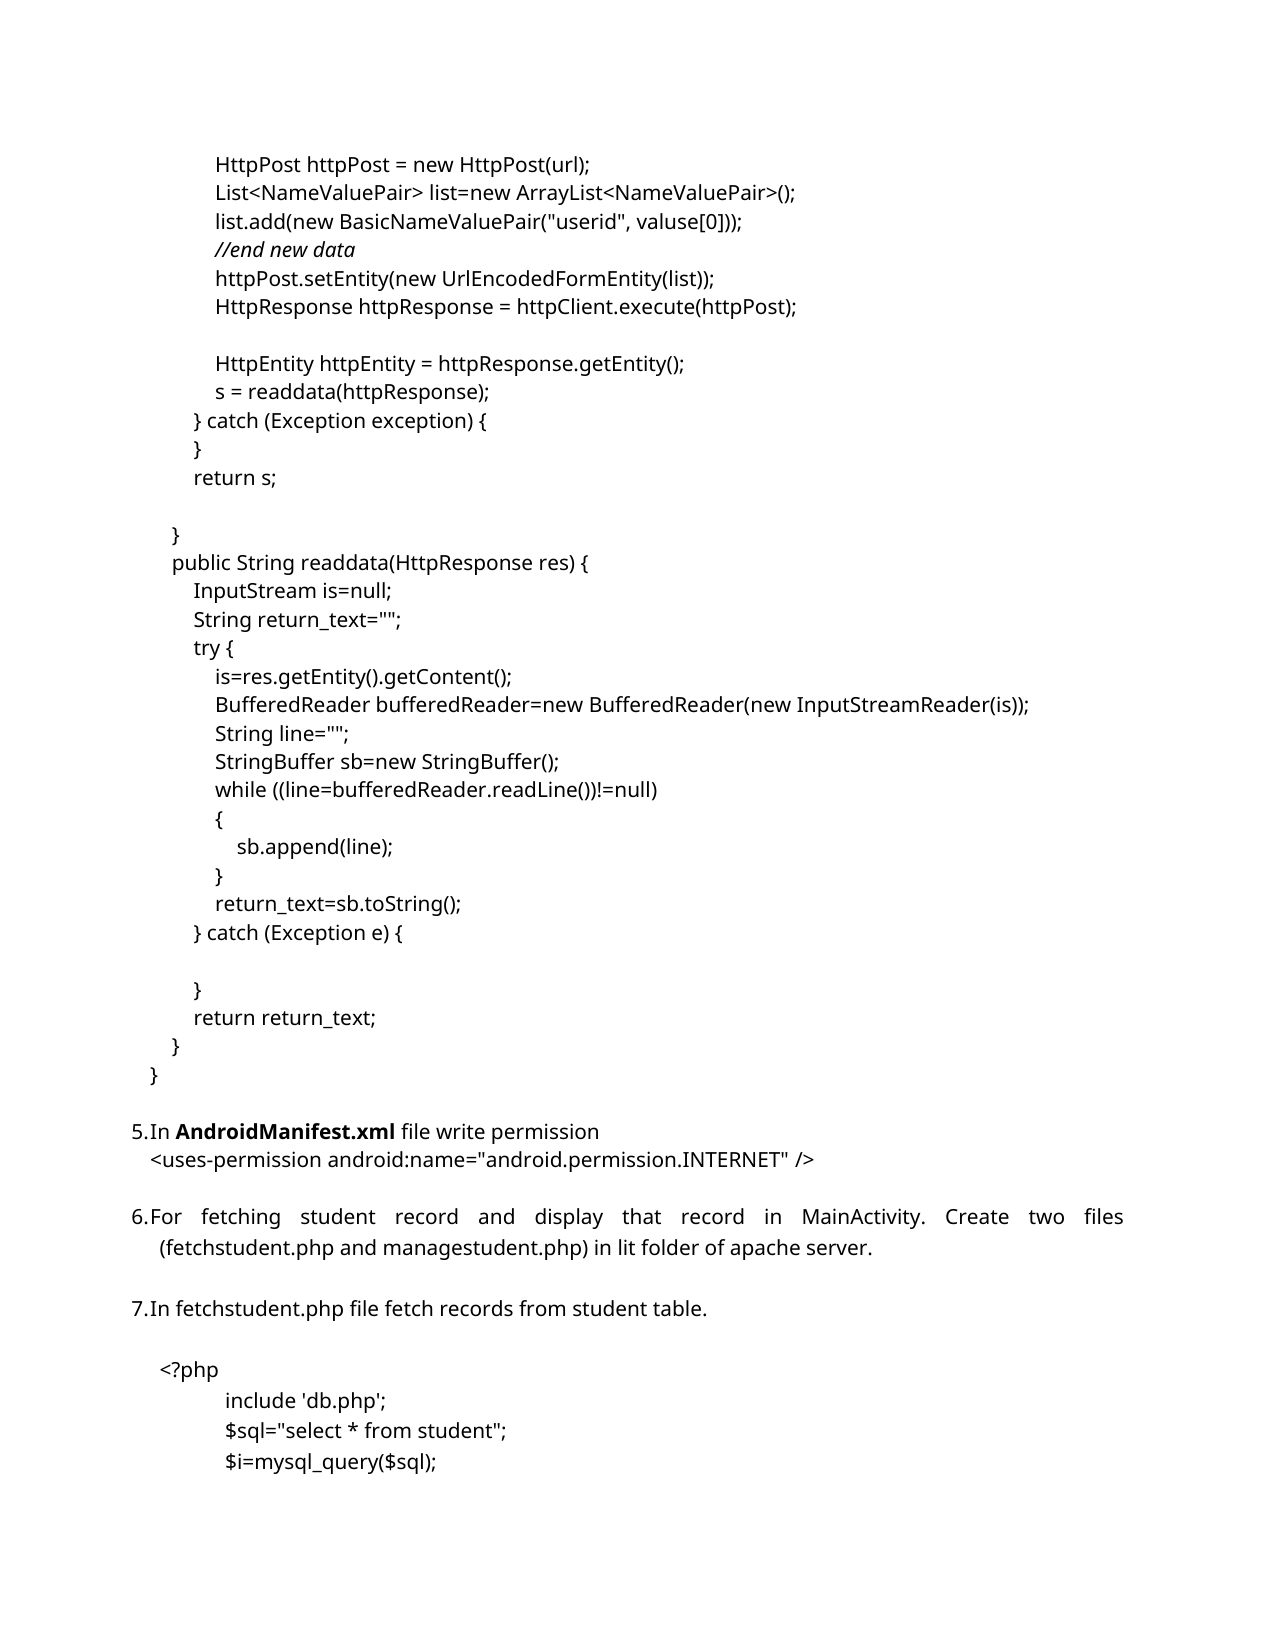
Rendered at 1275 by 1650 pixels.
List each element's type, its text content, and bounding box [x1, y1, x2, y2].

list <?php [159, 1355, 1125, 1384]
list $i=mysql_query($sql); [159, 1447, 1125, 1476]
list include 'db.php'; [159, 1386, 1125, 1414]
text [150, 150, 1125, 1088]
list For fetching student record and display that record in MainActivity. Create two files (fetchstudent.php and managestudent.php) in lit folder of apache server. [131, 1202, 1125, 1261]
list $sql="select * from student"; [159, 1417, 1125, 1445]
list In AndroidManifest.xml file write permission [131, 1117, 1125, 1145]
text <uses-permission android:name="android.permission.INTERNET" /> [150, 1145, 1125, 1174]
list In fetchstudent.php file fetch records from student table. [131, 1294, 1125, 1322]
